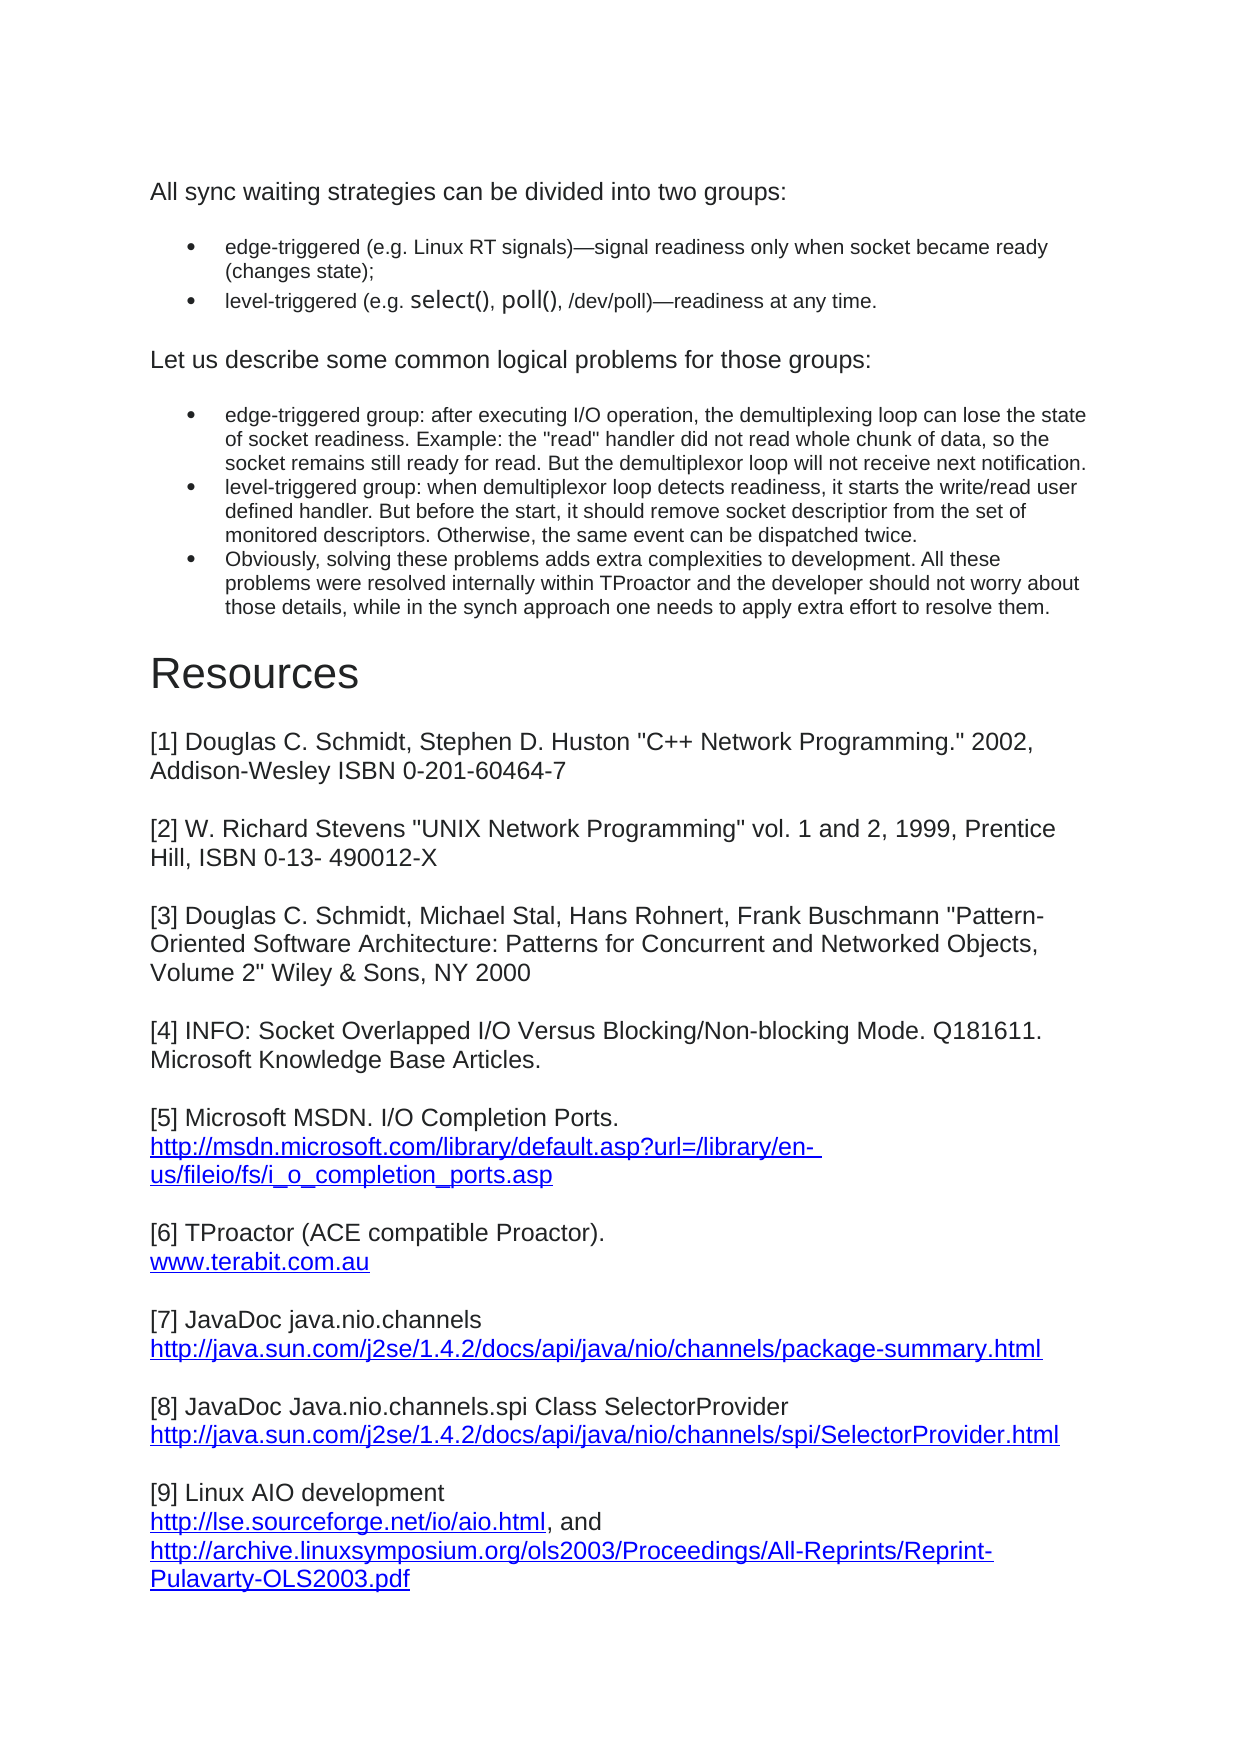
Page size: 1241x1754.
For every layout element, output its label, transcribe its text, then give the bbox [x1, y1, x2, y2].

text [8] JavaDoc Java.nio.channels.spi Class SelectorProvider http://java.sun.com/j2se/1.4.2/docs/api/java/nio/channels/spi/SelectorProvider.html [150, 1392, 1090, 1449]
text [7] JavaDoc java.nio.channels http://java.sun.com/j2se/1.4.2/docs/api/java/nio/channels/package-summary.html [150, 1305, 1090, 1362]
text All sync waiting strategies can be divided into two groups: [150, 177, 1090, 206]
list level-triggered (e.g. select(), poll(), /dev/poll)—readiness at any time. [187, 283, 1090, 316]
text [2] W. Richard Stevens "UNIX Network Programming" vol. 1 and 2, 1999, Prentice Hill, ISBN 0-13- 490012-X [150, 814, 1090, 872]
list edge-triggered (e.g. Linux RT signals)—signal readiness only when socket became ready (changes state); [187, 235, 1090, 283]
text [9] Linux AIO development http://lse.sourceforge.net/io/aio.html, and http://archive.linuxsymposium.org/ols2003/Proceedings/All-Reprints/Reprint-Pulavarty-OLS2003.pdf [150, 1478, 1090, 1593]
text Let us describe some common logical problems for those groups: [150, 345, 1090, 374]
subtitle Resources [150, 648, 1090, 698]
list Obviously, solving these problems adds extra complexities to development. All these problems were resolved internally within TProactor and the developer should not worry about those details, while in the synch approach one needs to apply extra effort to resolve them. [187, 547, 1090, 619]
text [5] Microsoft MSDN. I/O Completion Ports. http://msdn.microsoft.com/library/default.asp?url=/library/en- us/fileio/fs/i_o_completion_ports.asp [150, 1103, 1090, 1189]
text [3] Douglas C. Schmidt, Michael Stal, Hans Rohnert, Frank Buschmann "Pattern-Oriented Software Architecture: Patterns for Concurrent and Networked Objects, Volume 2" Wiley & Sons, NY 2000 [150, 901, 1090, 987]
text [4] INFO: Socket Overlapped I/O Versus Blocking/Non-blocking Mode. Q181611. Microsoft Knowledge Base Articles. [150, 1016, 1090, 1074]
list level-triggered group: when demultiplexor loop detects readiness, it starts the write/read user defined handler. But before the start, it should remove socket descriptior from the set of monitored descriptors. Otherwise, the same event can be dispatched twice. [187, 475, 1090, 547]
text [6] TProactor (ACE compatible Proactor). www.terabit.com.au [150, 1218, 1090, 1276]
list edge-triggered group: after executing I/O operation, the demultiplexing loop can lose the state of socket readiness. Example: the "read" handler did not read whole chunk of data, so the socket remains still ready for read. But the demultiplexor loop will not receive next notification. [187, 403, 1090, 475]
text [1] Douglas C. Schmidt, Stephen D. Huston "C++ Network Programming." 2002, Addison-Wesley ISBN 0-201-60464-7 [150, 727, 1090, 785]
